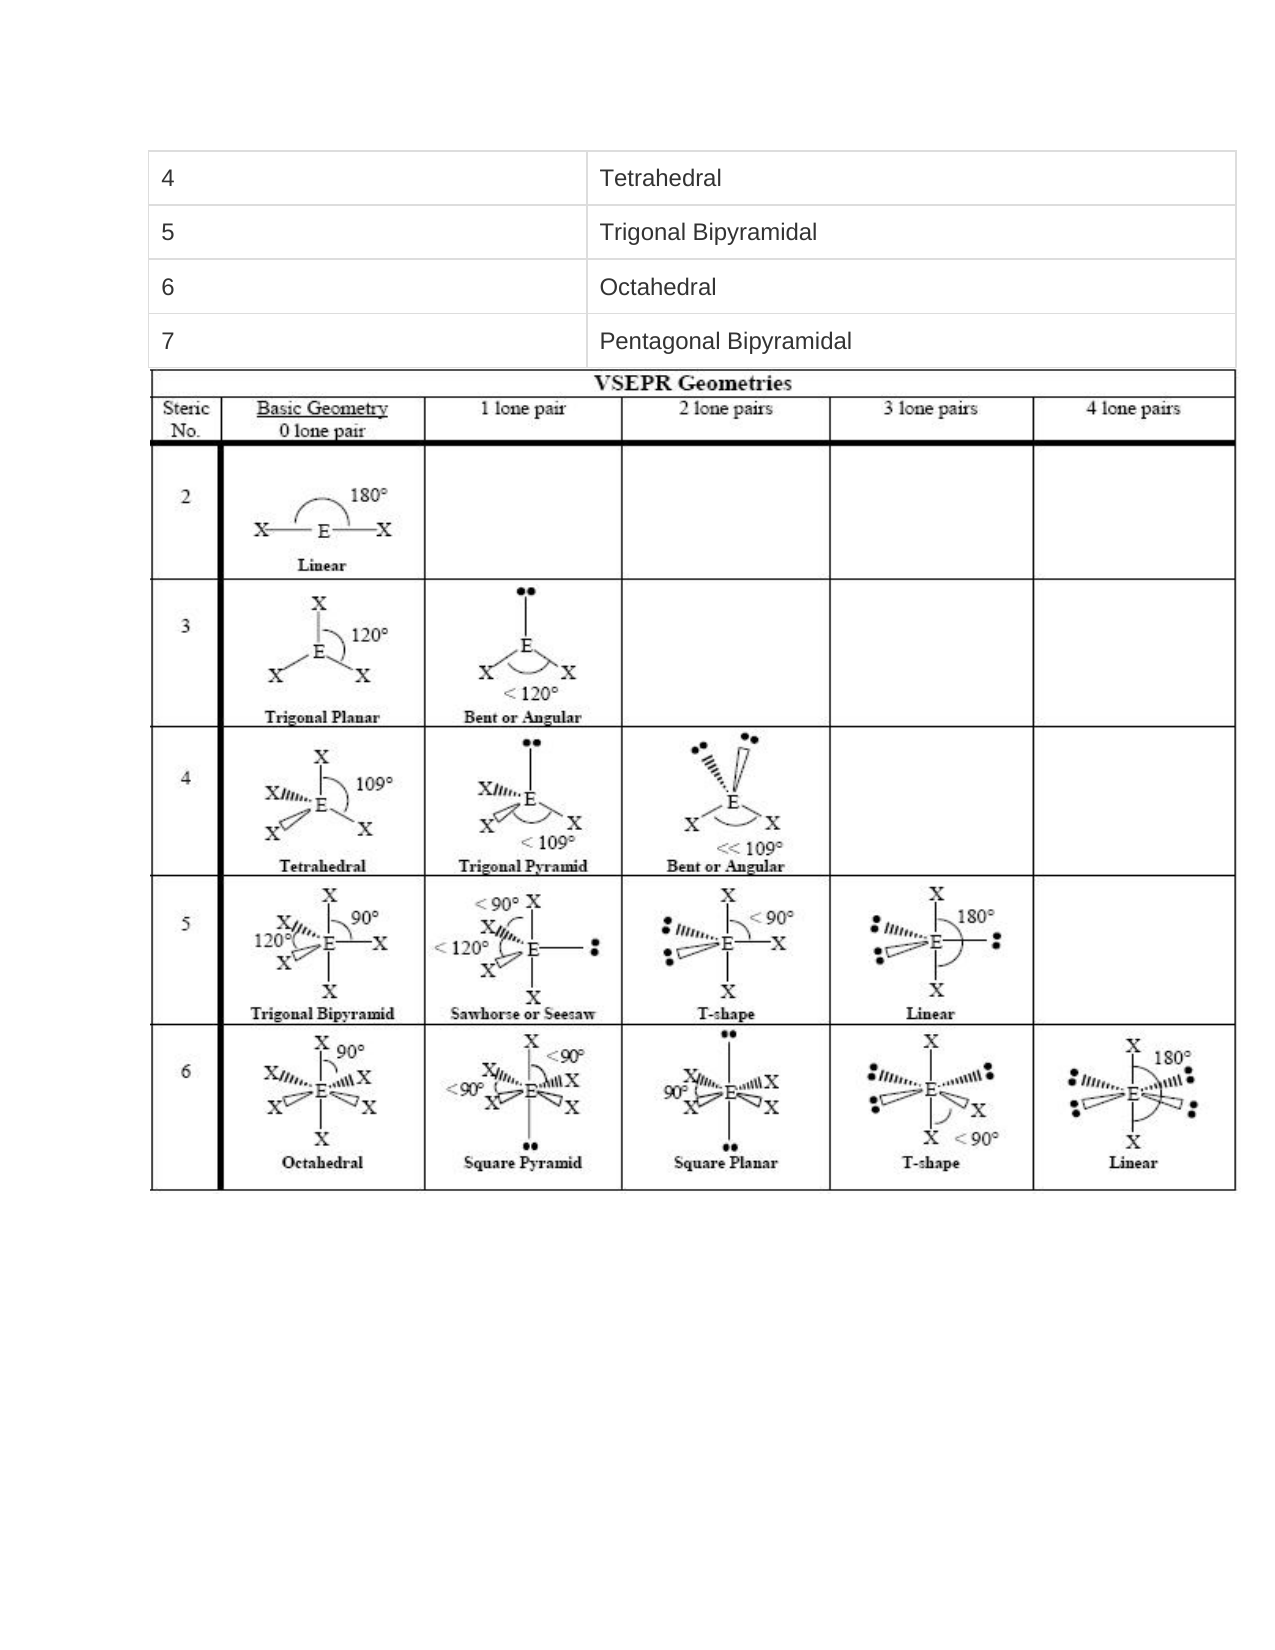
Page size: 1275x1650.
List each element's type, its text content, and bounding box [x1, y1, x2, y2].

picture [150, 368, 1241, 1194]
table_cell Tetrahedral [588, 152, 1235, 204]
table_cell Octahedral [588, 260, 1235, 312]
table_cell 4 [149, 152, 586, 204]
table_cell 7 [149, 314, 586, 367]
table_cell 6 [149, 260, 586, 312]
table_cell Pentagonal Bipyramidal [588, 314, 1235, 367]
table_cell Trigonal Bipyramidal [588, 206, 1235, 258]
table_cell 5 [149, 206, 586, 258]
